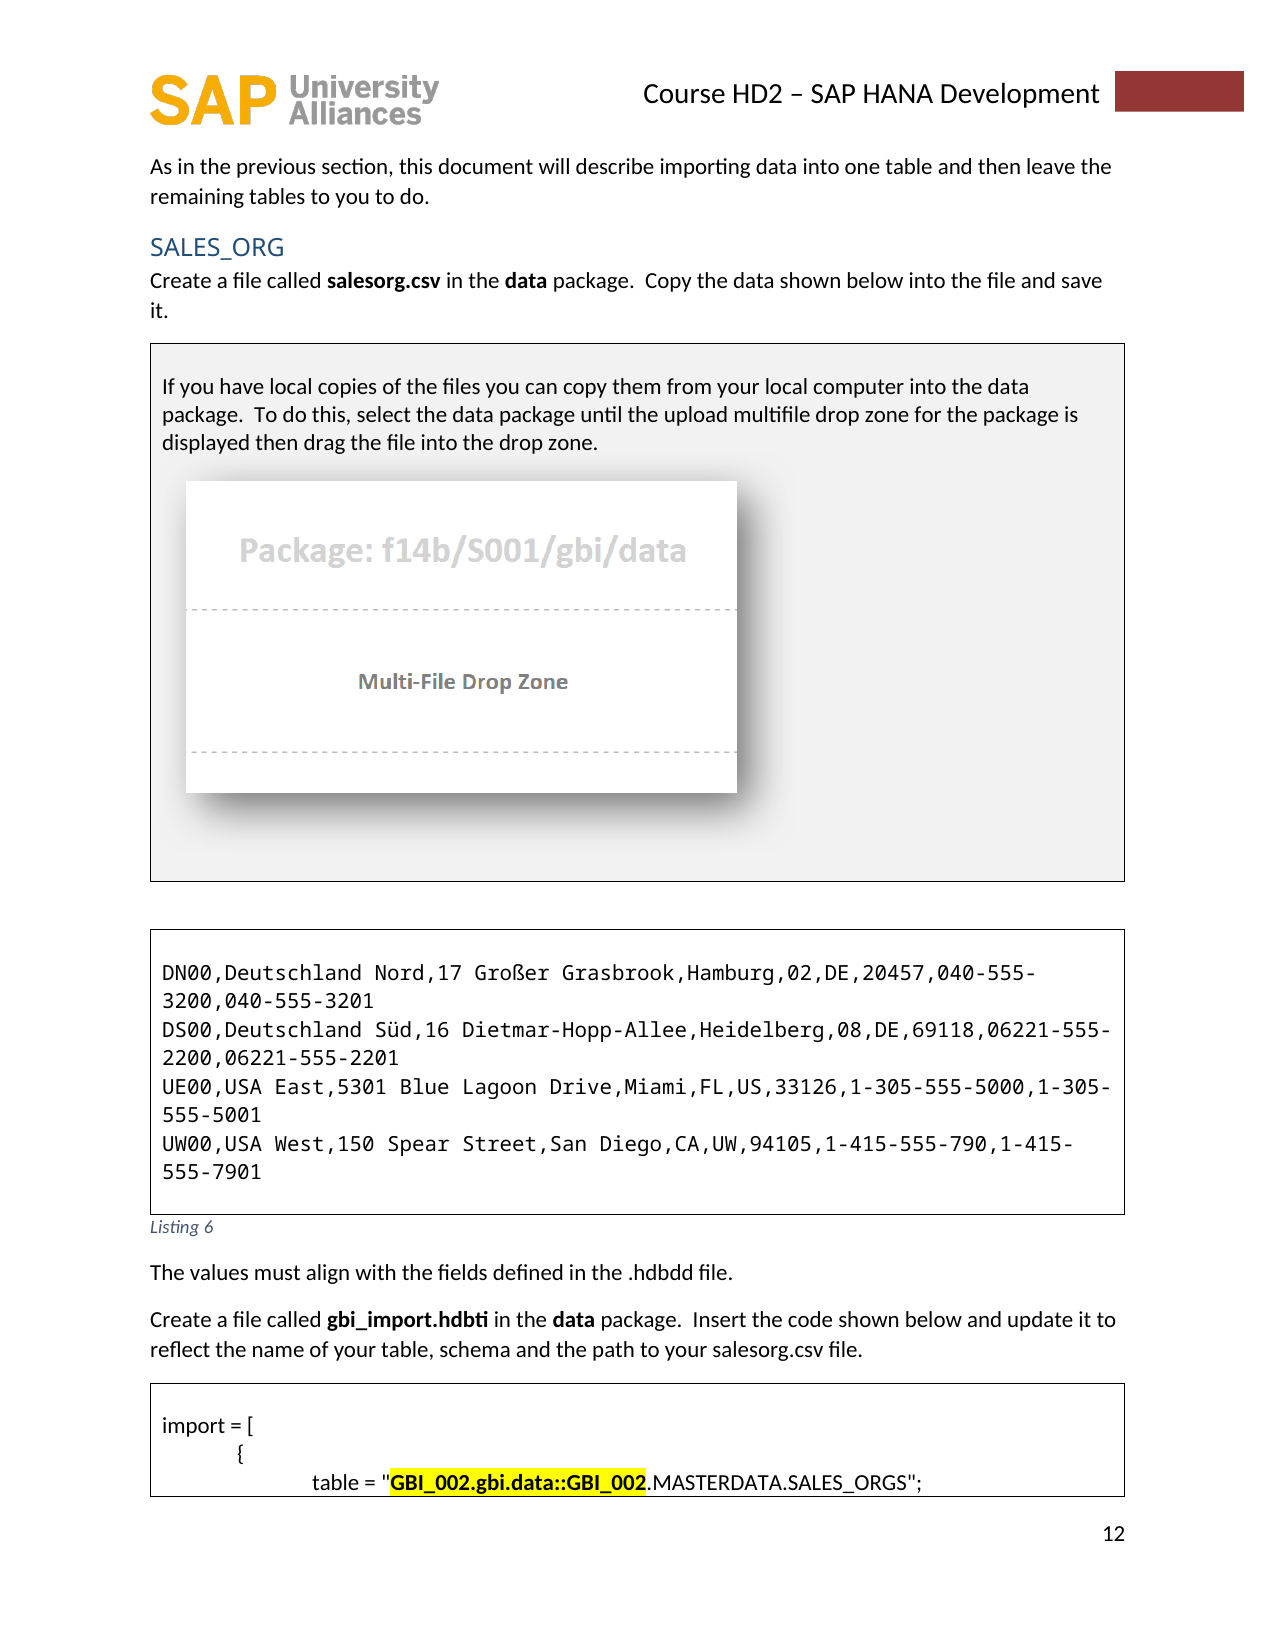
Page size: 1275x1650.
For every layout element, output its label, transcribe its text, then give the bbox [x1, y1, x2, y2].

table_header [151, 1384, 1124, 1496]
subtitle SALES_ORG [150, 229, 1125, 263]
text Create a file called gbi_import.hdbti in the data package. Insert the code shown below and update it to reflect the name of your table, schema and the path to your salesorg.csv file. [150, 1305, 1125, 1364]
table_header If you have local copies of the files you can copy them from your local computer into the data package. To do this, select the data package until the upload multifile drop zone for the package is displayed then drag the file into the drop zone. [151, 344, 1124, 881]
text Listing 6 [150, 1215, 1125, 1238]
text The values must align with the fields defined in the .hdbdd file. [150, 1258, 1125, 1287]
text As in the previous section, this document will describe importing data into one table and then leave the remaining tables to you to do. [150, 152, 1125, 210]
picture [150, 75, 440, 125]
picture [186, 481, 737, 793]
table_header DN00,Deutschland Nord,17 Großer Grasbrook,Hamburg,02,DE,20457,040-555-3200,040-555-3201 DS00,Deutschland Süd,16 Dietmar-Hopp-Allee,Heidelberg,08,DE,69118,06221-555-2200,06221-555-2201 UE00,USA East,5301 Blue Lagoon Drive,Miami,FL,US,33126,1-305-555-5000,1-305-555-5001 UW00,USA West,150 Spear Street,San Diego,CA,UW,94105,1-415-555-790,1-415-555-7901 [151, 930, 1124, 1214]
text Create a file called salesorg.csv in the data package. Copy the data shown below into the file and save it. [150, 266, 1125, 324]
